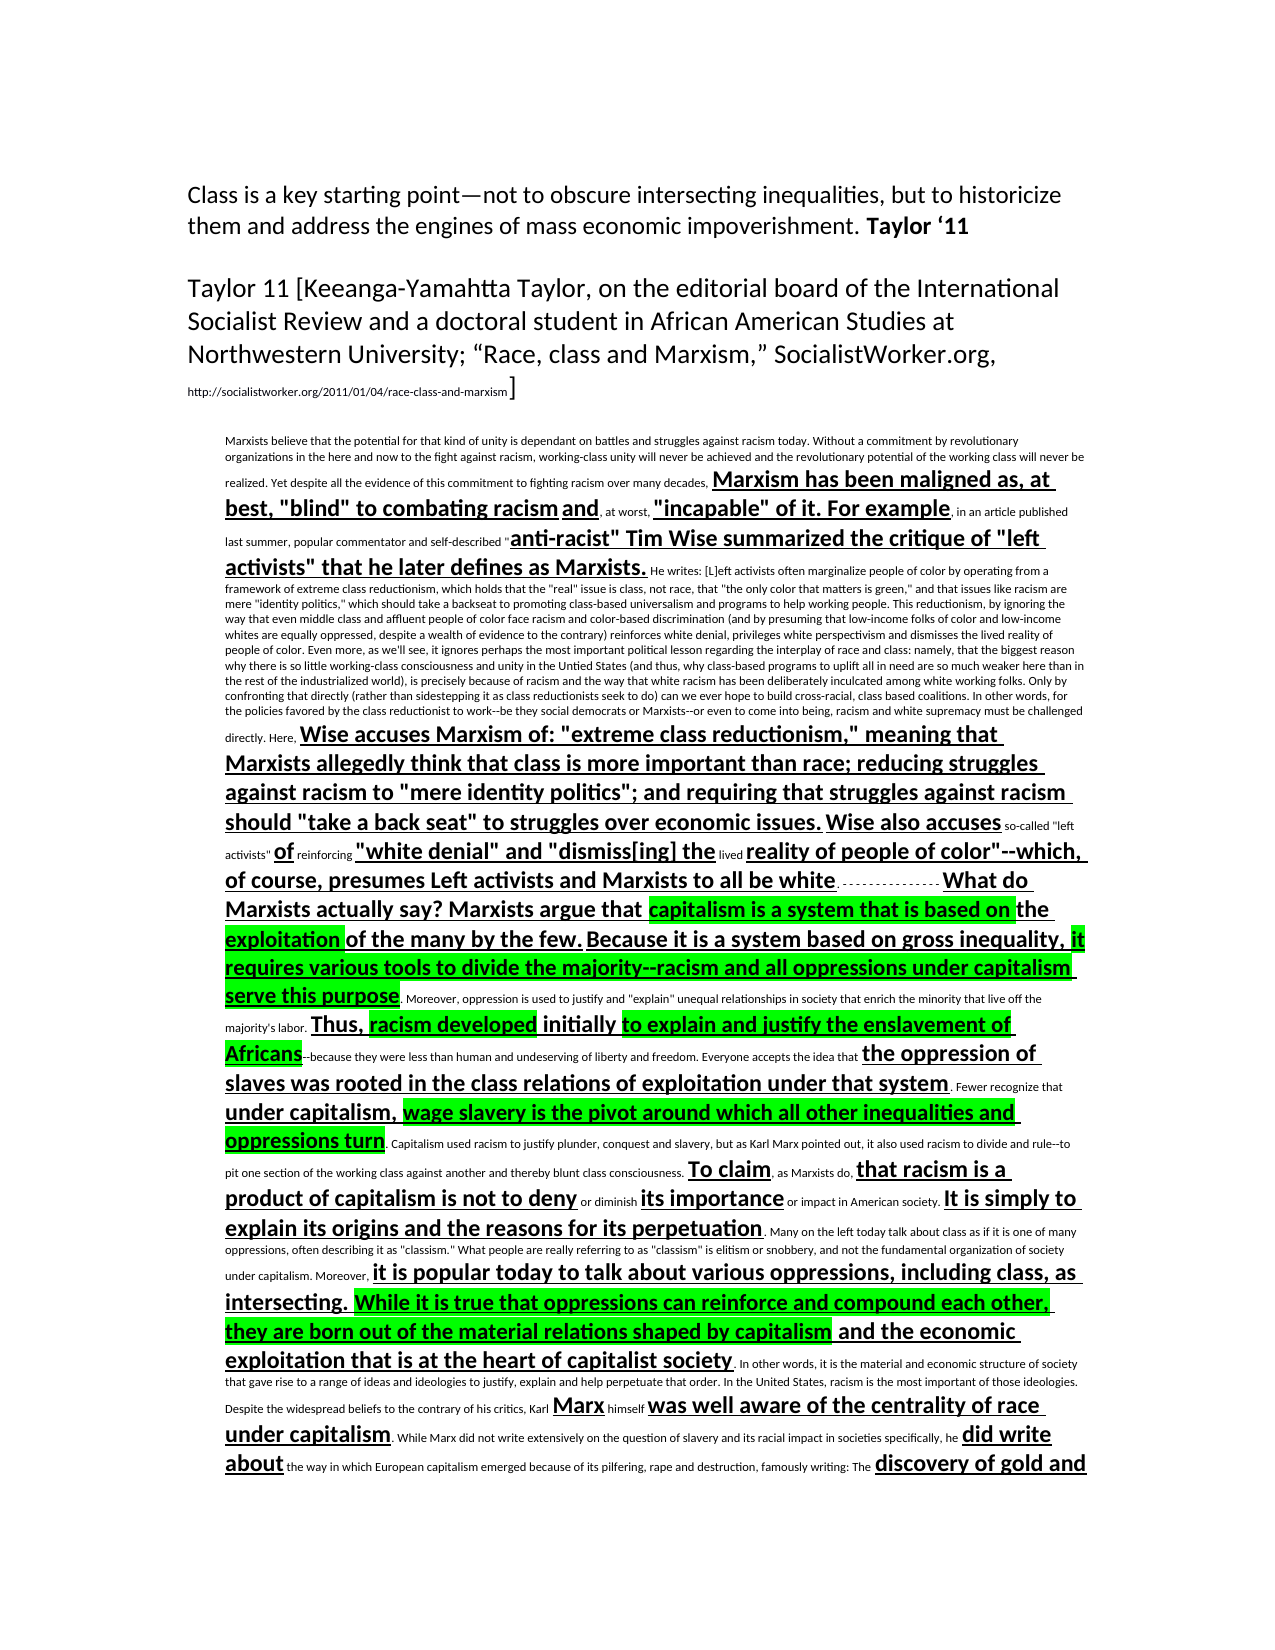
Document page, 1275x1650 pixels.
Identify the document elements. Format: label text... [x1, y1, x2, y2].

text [225, 433, 1087, 1478]
text Taylor 11 [Keeanga-Yamahtta Taylor, on the editorial board of the International Socialist Review and a doctoral student in African American Studies at Northwestern University; “Race, class and Marxism,” SocialistWorker.org, http://socialistworker.org/2011/01/04/race-class-and-marxism] [187, 271, 1087, 403]
text Class is a key starting point—not to obscure intersecting inequalities, but to historicize them and address the engines of mass economic impoverishment. Taylor ‘11 [187, 179, 1087, 240]
